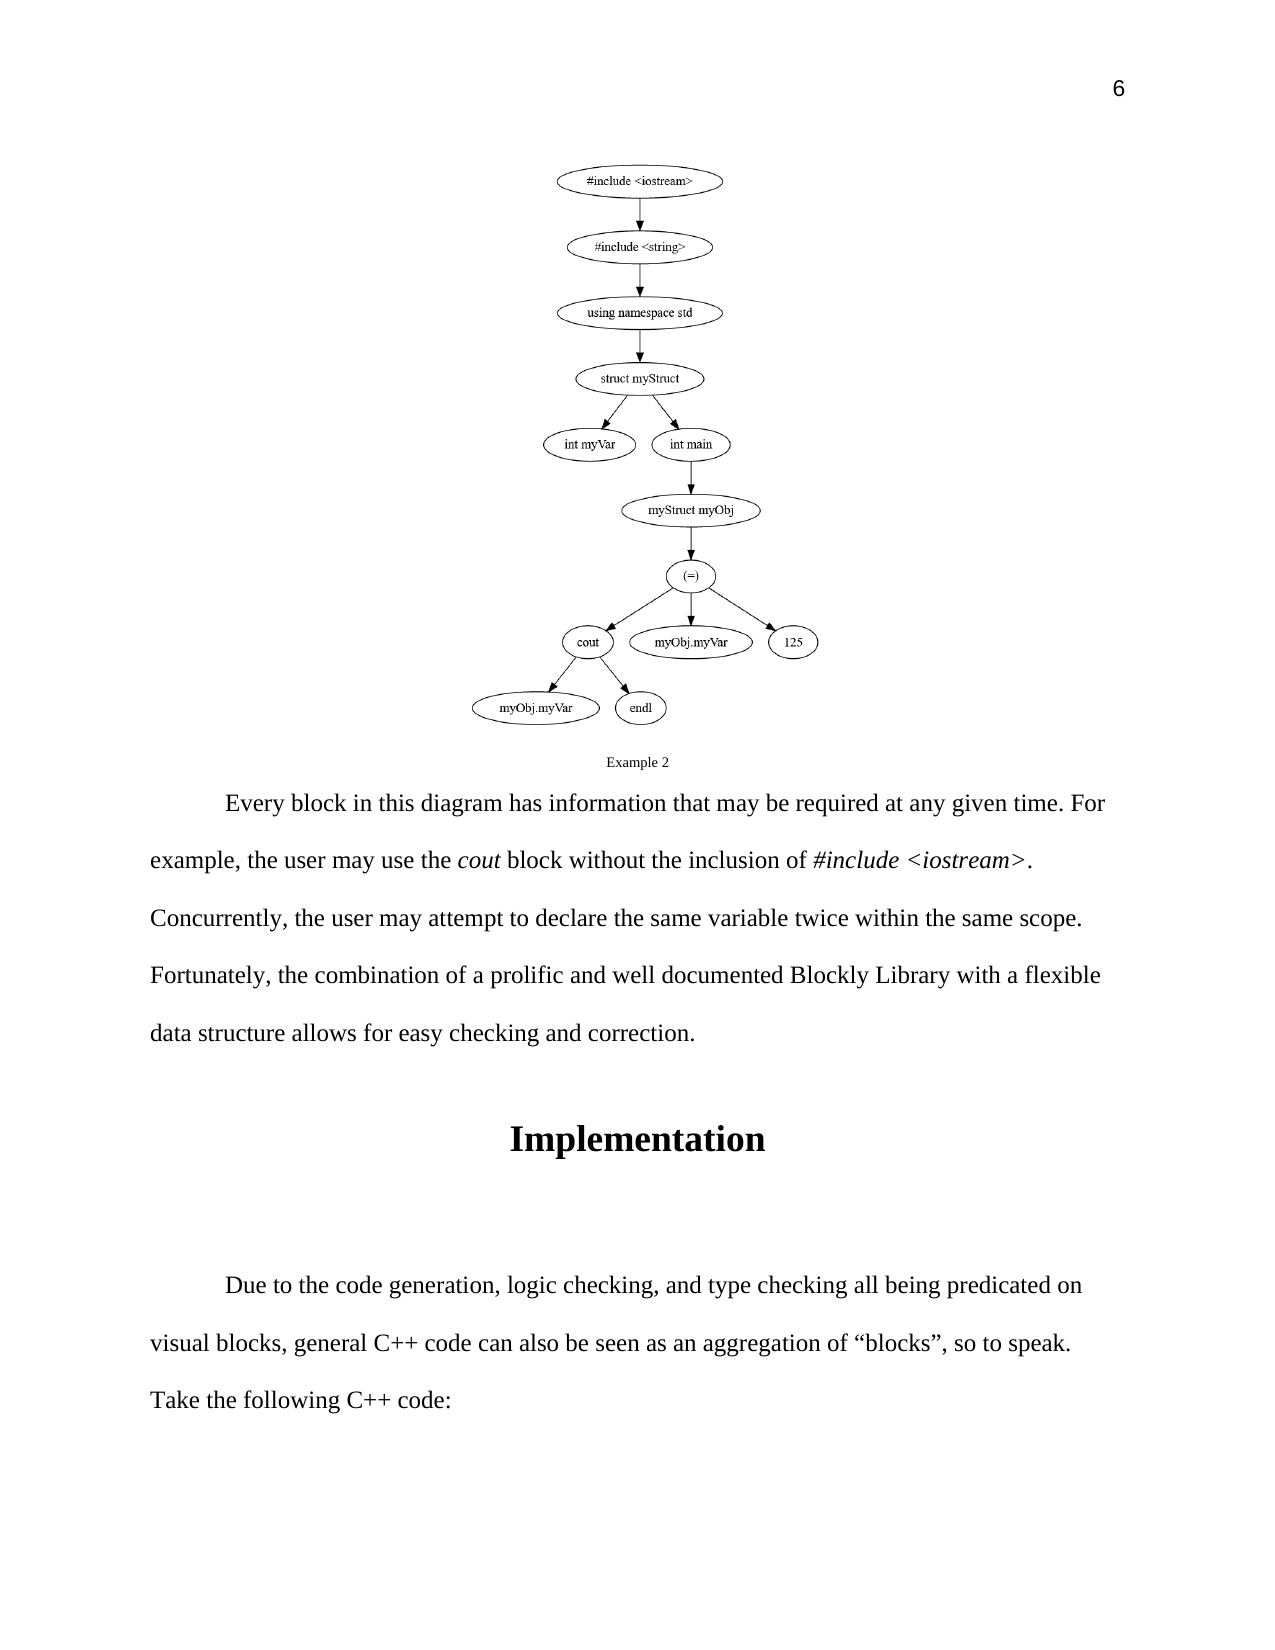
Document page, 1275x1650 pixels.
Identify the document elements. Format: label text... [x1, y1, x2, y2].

text Due to the code generation, logic checking, and type checking all being predicated on visual blocks, general C++ code can also be seen as an aggregation of “blocks”, so to speak. [150, 1271, 1125, 1357]
subtitle Implementation [150, 1117, 1125, 1160]
text Take the following C++ code: [150, 1386, 1125, 1414]
text Every block in this diagram has information that may be required at any given time. For example, the user may use the cout block without the inclusion of #include <iostream>. Concurrently, the user may attempt to declare the same variable twice within the same scope. Fortunately, the combination of a prolific and well documented Blockly Library with a flexible data structure allows for easy checking and correction. [150, 788, 1125, 1046]
text Example 2 [150, 754, 1125, 771]
picture [455, 150, 820, 728]
